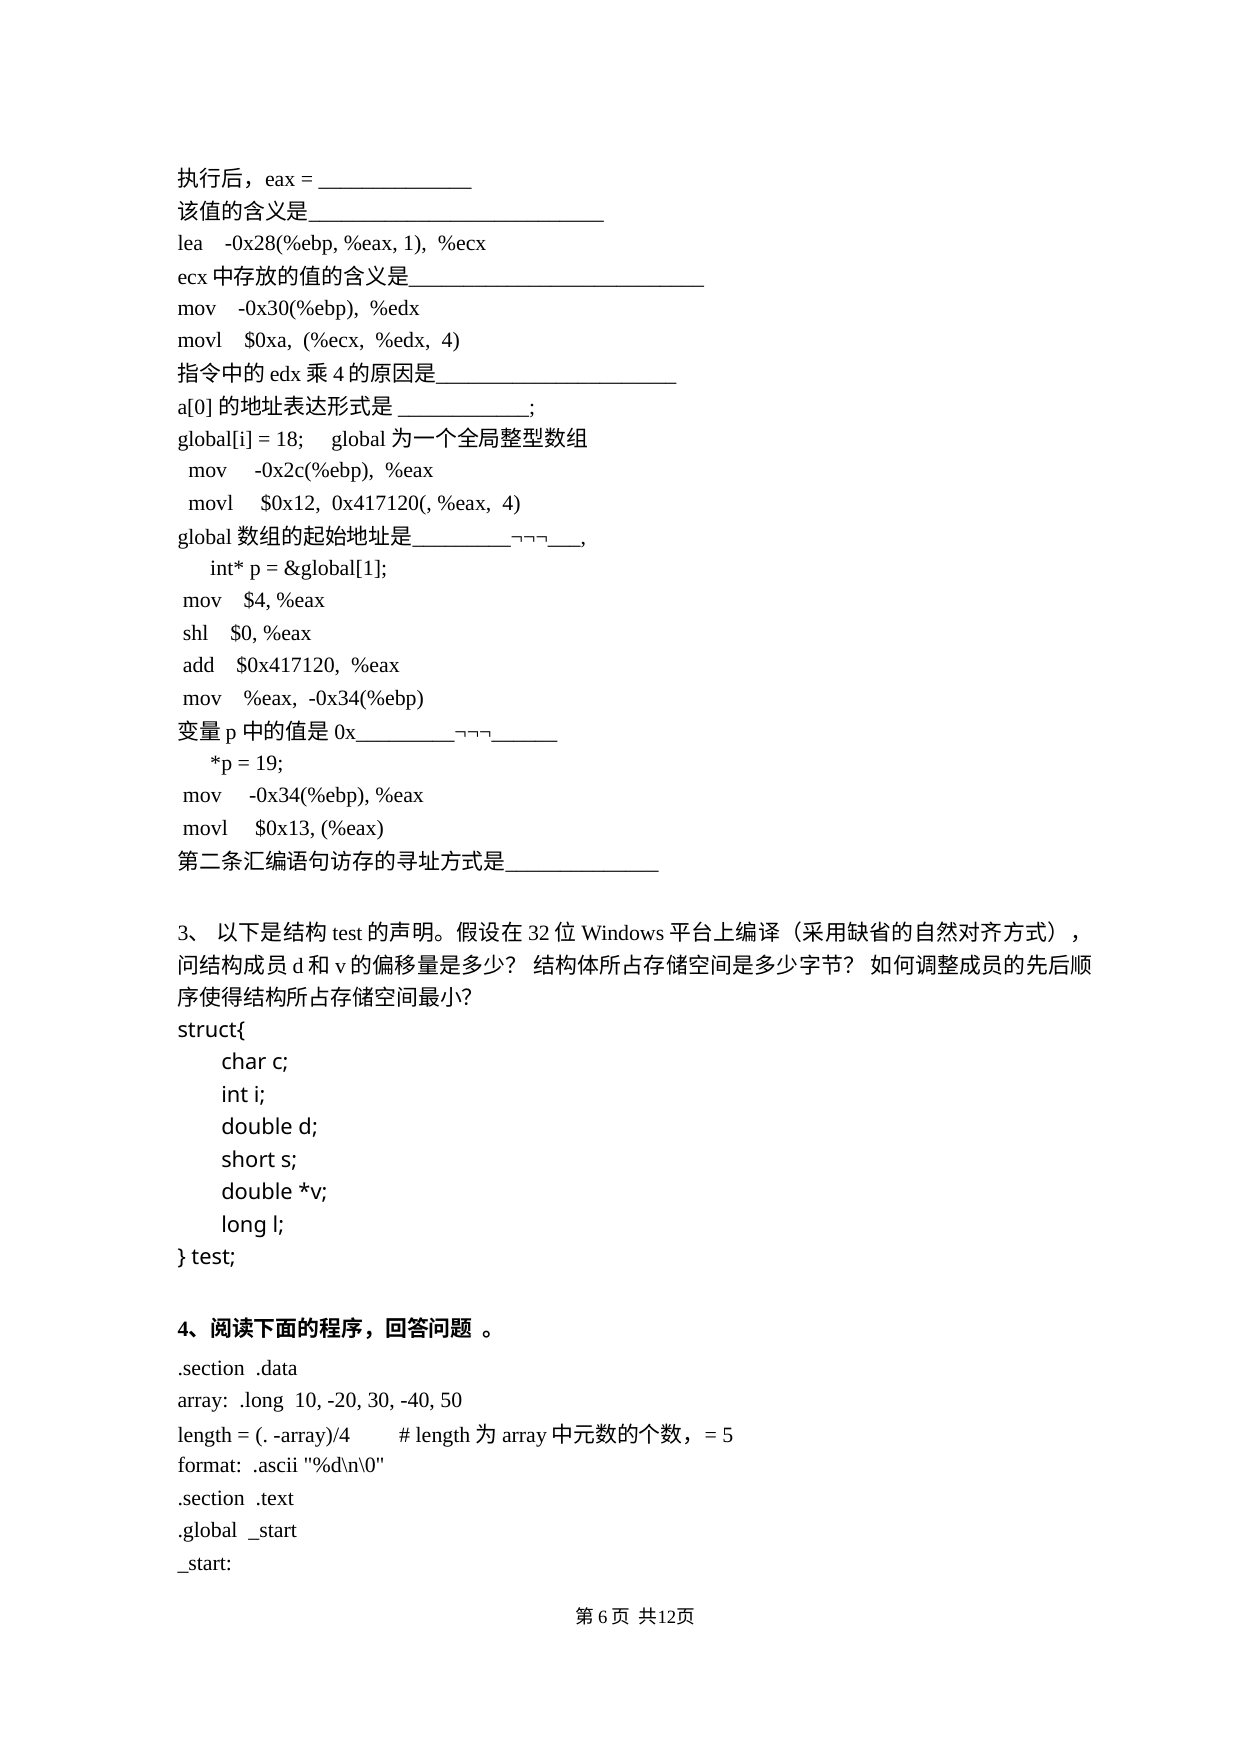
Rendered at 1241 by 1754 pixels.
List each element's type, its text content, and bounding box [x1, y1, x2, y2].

text .section .text [177, 1481, 1092, 1514]
text 第二条汇编语句访存的寻址方式是______________ [177, 843, 1092, 876]
text _start: [177, 1546, 1092, 1579]
text movl $0x12, 0x417120(, %eax, 4) [177, 486, 1092, 518]
text } test; [177, 1240, 1092, 1272]
text mov %eax, -0x34(%ebp) [177, 681, 1092, 713]
text struct{ [177, 1012, 1092, 1045]
text mov $4, %eax [177, 583, 1092, 616]
text double d; [177, 1110, 1092, 1142]
text *p = 19; [177, 746, 1092, 778]
text add $0x417120, %eax [177, 648, 1092, 681]
text 该值的含义是___________________________ [177, 193, 1092, 226]
text ecx中存放的值的含义是___________________________ [177, 258, 1092, 291]
text 执行后，eax = ______________ [177, 161, 1092, 193]
text 4、阅读下面的程序，回答问题 。 [177, 1311, 1092, 1343]
text 变量p 中的值是 0x_________¬¬¬______ [177, 713, 1092, 746]
text global 数组的起始地址是_________¬¬¬___, [177, 518, 1092, 551]
text mov -0x2c(%ebp), %eax [177, 453, 1092, 486]
text array: .long 10, -20, 30, -40, 50 [177, 1384, 1092, 1416]
text mov -0x34(%ebp), %eax [177, 778, 1092, 811]
text int i; [177, 1077, 1092, 1110]
text int* p = &global[1]; [177, 551, 1092, 583]
text 指令中的 edx 乘4的原因是______________________ [177, 356, 1092, 388]
text double *v; [177, 1175, 1092, 1207]
text movl $0xa, (%ecx, %edx, 4) [177, 323, 1092, 356]
text 3、 以下是结构test的声明。假设在32位Windows平台上编译（采用缺省的自然对齐方式），问结构成员d和v的偏移量是多少？ 结构体所占存储空间是多少字节？ 如何调整成员的先后顺序使得结构所占存储空间最小？ [177, 915, 1092, 1012]
text shl $0, %eax [177, 616, 1092, 648]
text mov -0x30(%ebp), %edx [177, 291, 1092, 323]
text long l; [177, 1207, 1092, 1240]
text char c; [177, 1045, 1092, 1077]
text a[0] 的地址表达形式是 ____________; [177, 388, 1092, 421]
text lea -0x28(%ebp, %eax, 1), %ecx [177, 226, 1092, 258]
text short s; [177, 1142, 1092, 1175]
text .global _start [177, 1514, 1092, 1546]
text movl $0x13, (%eax) [177, 811, 1092, 843]
text length = (. -array)/4 # length 为array中元数的个数，= 5 [177, 1416, 1092, 1449]
text global[i] = 18; global 为一个全局整型数组 [177, 421, 1092, 453]
text format: .ascii "%d\n\0" [177, 1449, 1092, 1481]
text .section .data [177, 1351, 1092, 1384]
